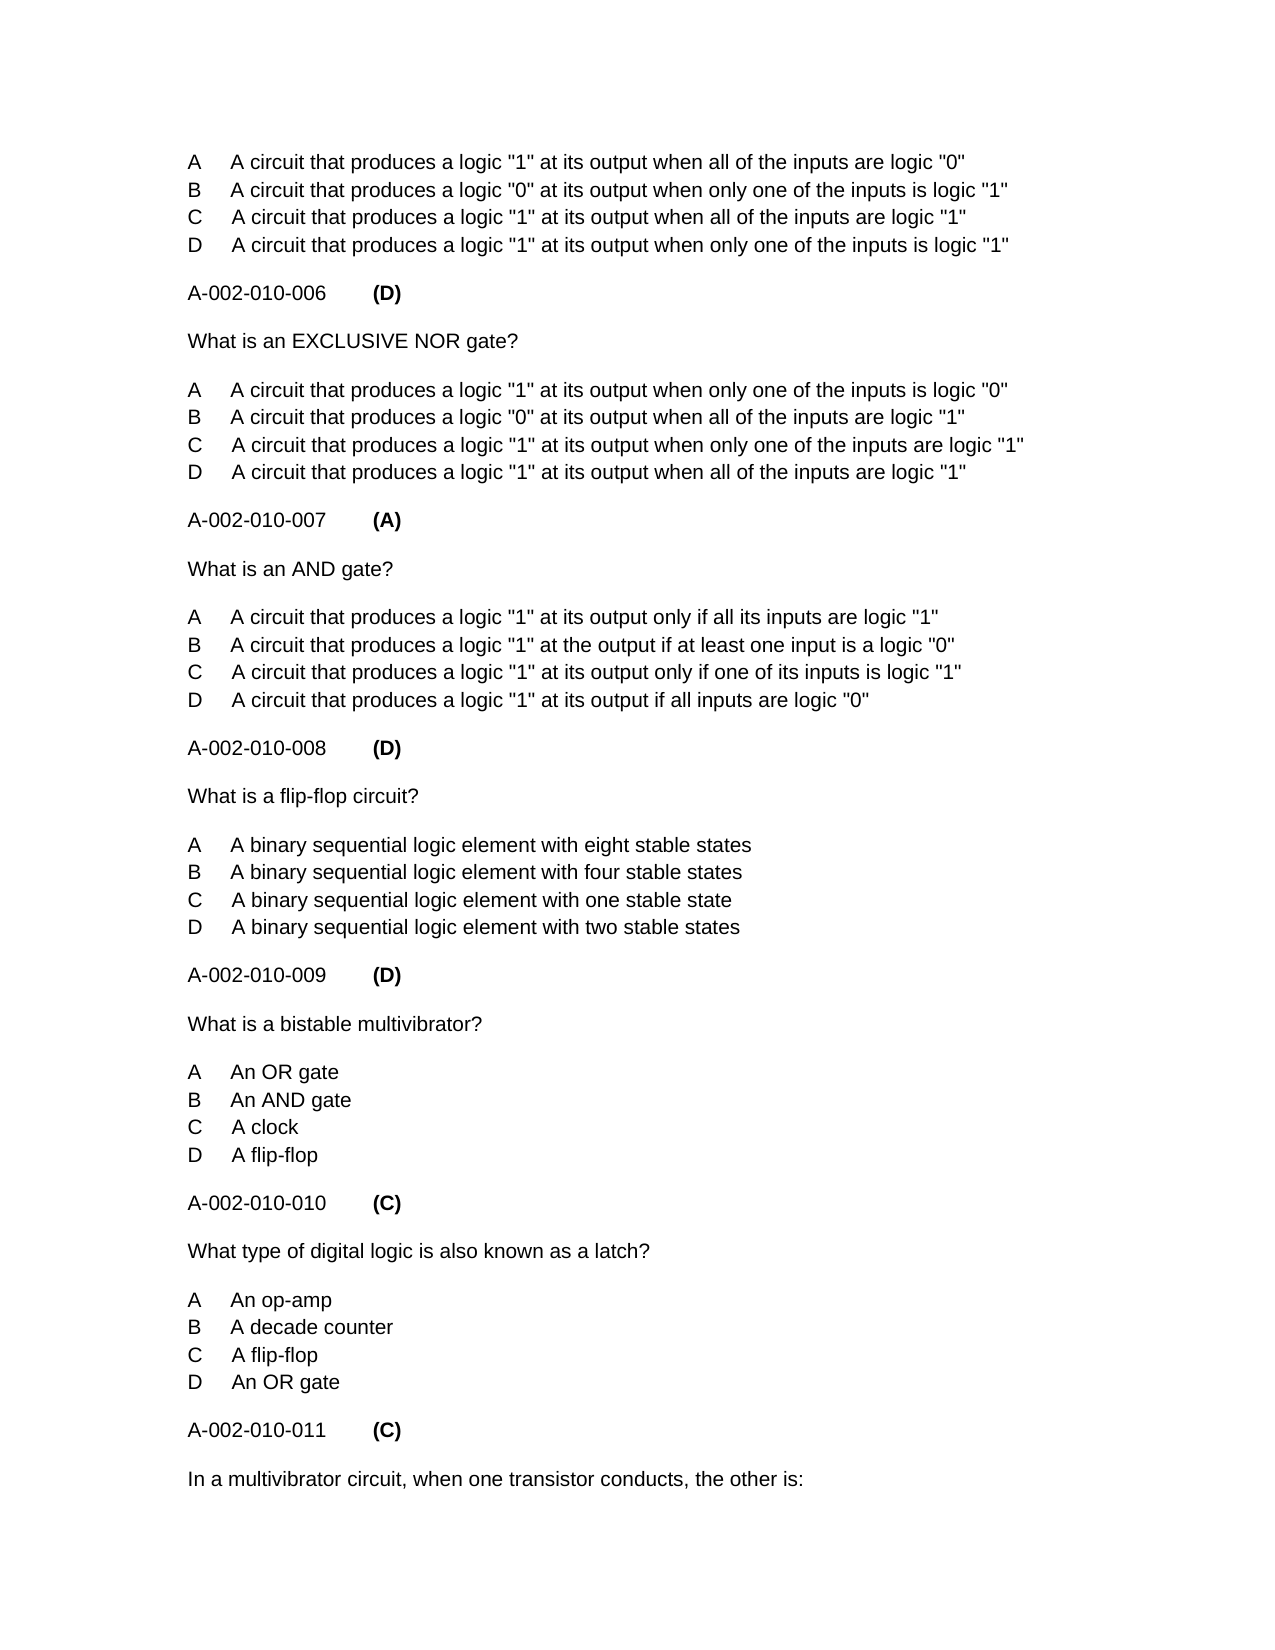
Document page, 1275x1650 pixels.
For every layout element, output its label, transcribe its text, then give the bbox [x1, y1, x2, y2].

text A-002-010-010 (C) [187, 1191, 1087, 1215]
list B A circuit that produces a logic "0" at its output when only one of the inputs is logic "1" [187, 177, 1087, 201]
text A-002-010-011 (C) [187, 1418, 1087, 1442]
text A-002-010-007 (A) [187, 508, 1087, 532]
text A-002-010-008 (D) [187, 736, 1087, 760]
list A A circuit that produces a logic "1" at its output when all of the inputs are logic "0" [187, 150, 1087, 174]
list B A circuit that produces a logic "0" at its output when all of the inputs are logic "1" [187, 405, 1087, 429]
text What is a flip-flop circuit? [187, 784, 1087, 808]
text What is a bistable multivibrator? [187, 1012, 1087, 1036]
list C A circuit that produces a logic "1" at its output when only one of the inputs are logic "1" [187, 432, 1087, 456]
list A An OR gate [187, 1060, 1087, 1084]
list D A flip-flop [187, 1142, 1087, 1166]
text A-002-010-006 (D) [187, 281, 1087, 305]
list B A binary sequential logic element with four stable states [187, 860, 1087, 884]
text What type of digital logic is also known as a latch? [187, 1239, 1087, 1263]
list C A circuit that produces a logic "1" at its output when all of the inputs are logic "1" [187, 205, 1087, 229]
list A An op-amp [187, 1287, 1087, 1311]
list C A flip-flop [187, 1342, 1087, 1366]
text What is an AND gate? [187, 557, 1087, 581]
list A A circuit that produces a logic "1" at its output when only one of the inputs is logic "0" [187, 377, 1087, 401]
list D A binary sequential logic element with two stable states [187, 915, 1087, 939]
text In a multivibrator circuit, when one transistor conducts, the other is: [187, 1467, 1087, 1491]
list C A clock [187, 1115, 1087, 1139]
list B A decade counter [187, 1315, 1087, 1339]
text A-002-010-009 (D) [187, 963, 1087, 987]
list D A circuit that produces a logic "1" at its output when only one of the inputs is logic "1" [187, 232, 1087, 256]
list B An AND gate [187, 1087, 1087, 1111]
list D An OR gate [187, 1370, 1087, 1394]
list A A circuit that produces a logic "1" at its output only if all its inputs are logic "1" [187, 605, 1087, 629]
list B A circuit that produces a logic "1" at the output if at least one input is a logic "0" [187, 632, 1087, 656]
list C A binary sequential logic element with one stable state [187, 887, 1087, 911]
list A A binary sequential logic element with eight stable states [187, 832, 1087, 856]
list C A circuit that produces a logic "1" at its output only if one of its inputs is logic "1" [187, 660, 1087, 684]
list D A circuit that produces a logic "1" at its output when all of the inputs are logic "1" [187, 460, 1087, 484]
list D A circuit that produces a logic "1" at its output if all inputs are logic "0" [187, 687, 1087, 711]
text What is an EXCLUSIVE NOR gate? [187, 329, 1087, 353]
